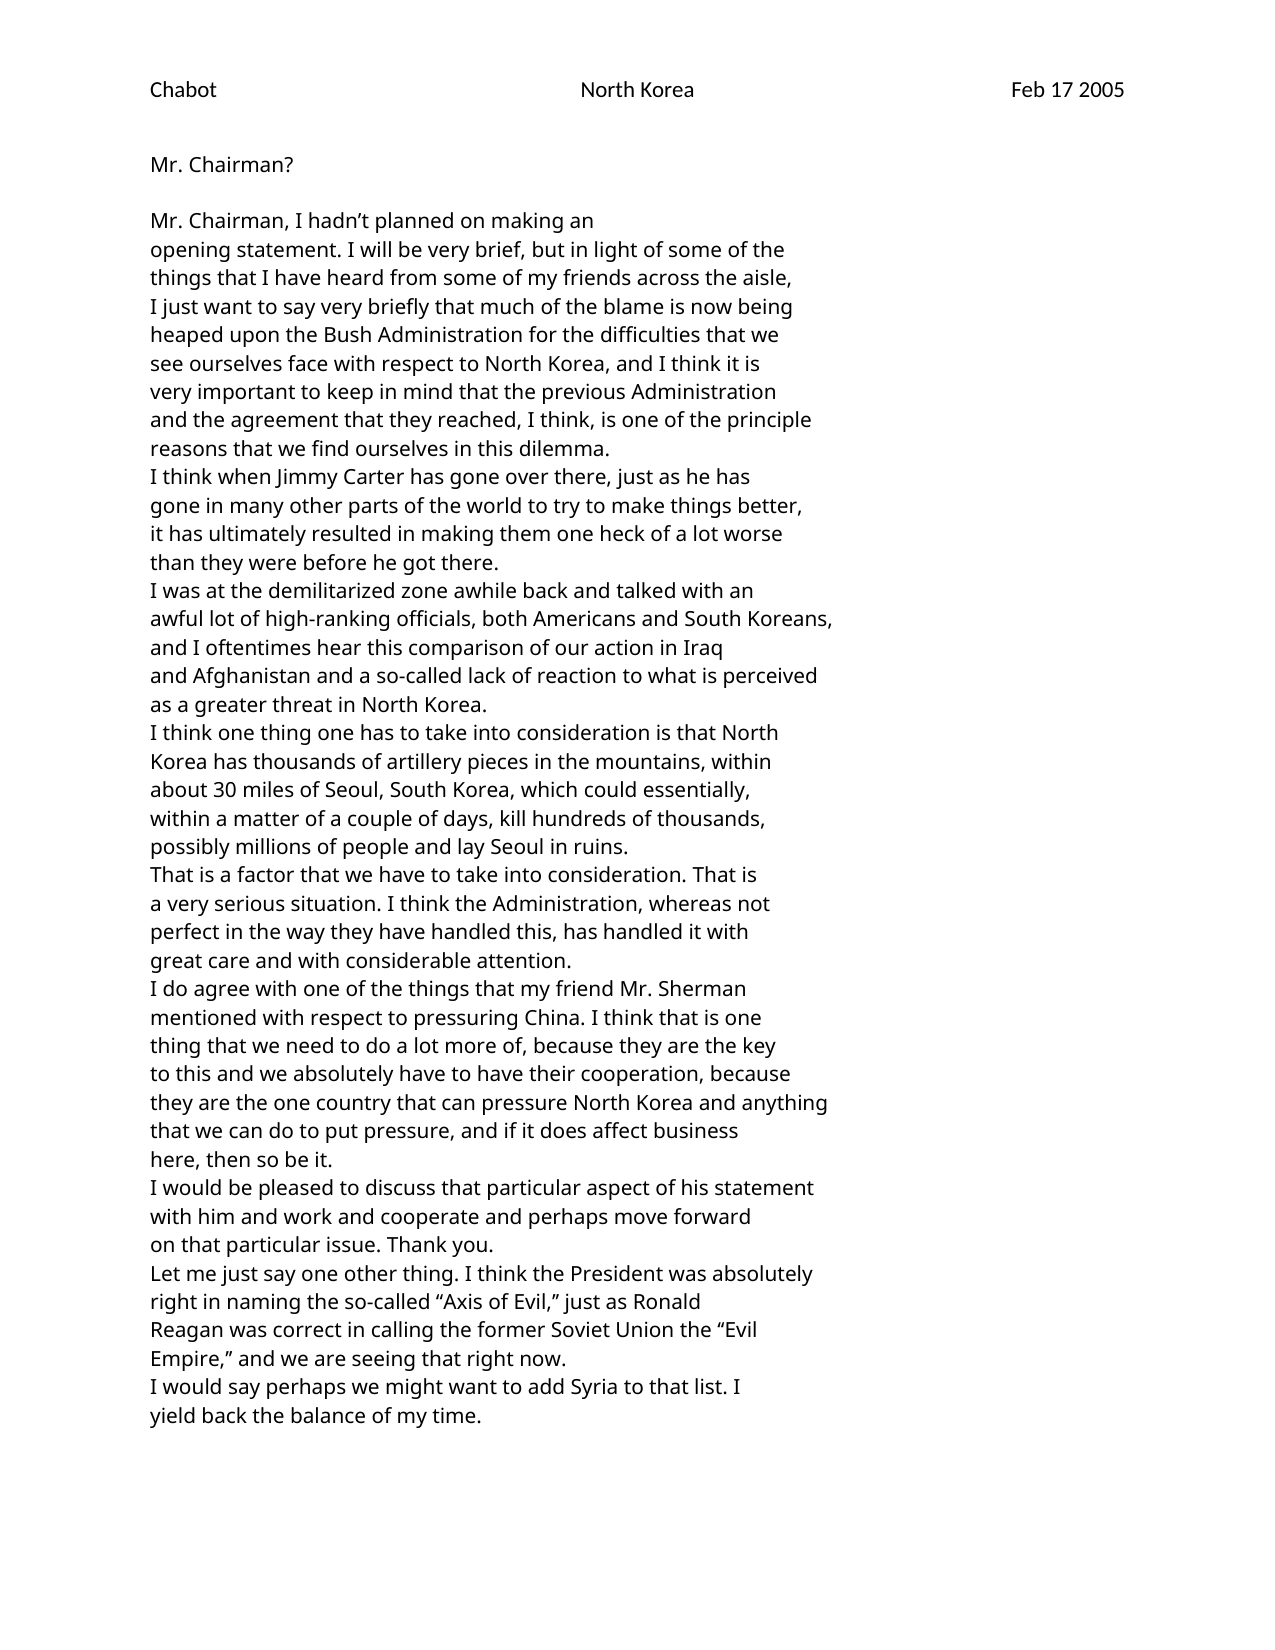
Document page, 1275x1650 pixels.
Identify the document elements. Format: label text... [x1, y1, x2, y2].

text I think when Jimmy Carter has gone over there, just as he has [150, 462, 1125, 491]
text it has ultimately resulted in making them one heck of a lot worse [150, 519, 1125, 548]
text to this and we absolutely have to have their cooperation, because [150, 1059, 1125, 1088]
text heaped upon the Bush Administration for the difficulties that we [150, 320, 1125, 349]
text mentioned with respect to pressuring China. I think that is one [150, 1003, 1125, 1031]
text see ourselves face with respect to North Korea, and I think it is [150, 349, 1125, 377]
text and I oftentimes hear this comparison of our action in Iraq [150, 633, 1125, 661]
text Mr. Chairman? [150, 150, 1125, 178]
text I was at the demilitarized zone awhile back and talked with an [150, 576, 1125, 604]
text reasons that we find ourselves in this dilemma. [150, 434, 1125, 462]
text That is a factor that we have to take into consideration. That is [150, 861, 1125, 889]
text than they were before he got there. [150, 548, 1125, 576]
text I just want to say very briefly that much of the blame is now being [150, 292, 1125, 320]
text gone in many other parts of the world to try to make things better, [150, 491, 1125, 519]
text I do agree with one of the things that my friend Mr. Sherman [150, 974, 1125, 1003]
text Mr. Chairman, I hadn’t planned on making an [150, 206, 1125, 235]
text Korea has thousands of artillery pieces in the mountains, within [150, 747, 1125, 775]
text about 30 miles of Seoul, South Korea, which could essentially, [150, 775, 1125, 804]
text yield back the balance of my time. [150, 1401, 1125, 1429]
text thing that we need to do a lot more of, because they are the key [150, 1031, 1125, 1059]
text I would say perhaps we might want to add Syria to that list. I [150, 1372, 1125, 1401]
text awful lot of high-ranking officials, both Americans and South Koreans, [150, 604, 1125, 633]
text great care and with considerable attention. [150, 946, 1125, 974]
text on that particular issue. Thank you. [150, 1230, 1125, 1259]
text I think one thing one has to take into consideration is that North [150, 718, 1125, 747]
text very important to keep in mind that the previous Administration [150, 377, 1125, 406]
text they are the one country that can pressure North Korea and anything [150, 1088, 1125, 1116]
text Empire,’’ and we are seeing that right now. [150, 1344, 1125, 1372]
text and the agreement that they reached, I think, is one of the principle [150, 406, 1125, 434]
text right in naming the so-called ‘‘Axis of Evil,’’ just as Ronald [150, 1287, 1125, 1316]
text I would be pleased to discuss that particular aspect of his statement [150, 1173, 1125, 1202]
text within a matter of a couple of days, kill hundreds of thousands, [150, 804, 1125, 832]
text things that I have heard from some of my friends across the aisle, [150, 263, 1125, 292]
text Let me just say one other thing. I think the President was absolutely [150, 1259, 1125, 1287]
text and Afghanistan and a so-called lack of reaction to what is perceived [150, 661, 1125, 690]
text Reagan was correct in calling the former Soviet Union the ‘‘Evil [150, 1316, 1125, 1344]
text here, then so be it. [150, 1145, 1125, 1173]
text a very serious situation. I think the Administration, whereas not [150, 889, 1125, 917]
text as a greater threat in North Korea. [150, 690, 1125, 718]
text opening statement. I will be very brief, but in light of some of the [150, 235, 1125, 263]
text that we can do to put pressure, and if it does affect business [150, 1116, 1125, 1145]
text possibly millions of people and lay Seoul in ruins. [150, 832, 1125, 861]
text perfect in the way they have handled this, has handled it with [150, 917, 1125, 946]
text with him and work and cooperate and perhaps move forward [150, 1202, 1125, 1230]
